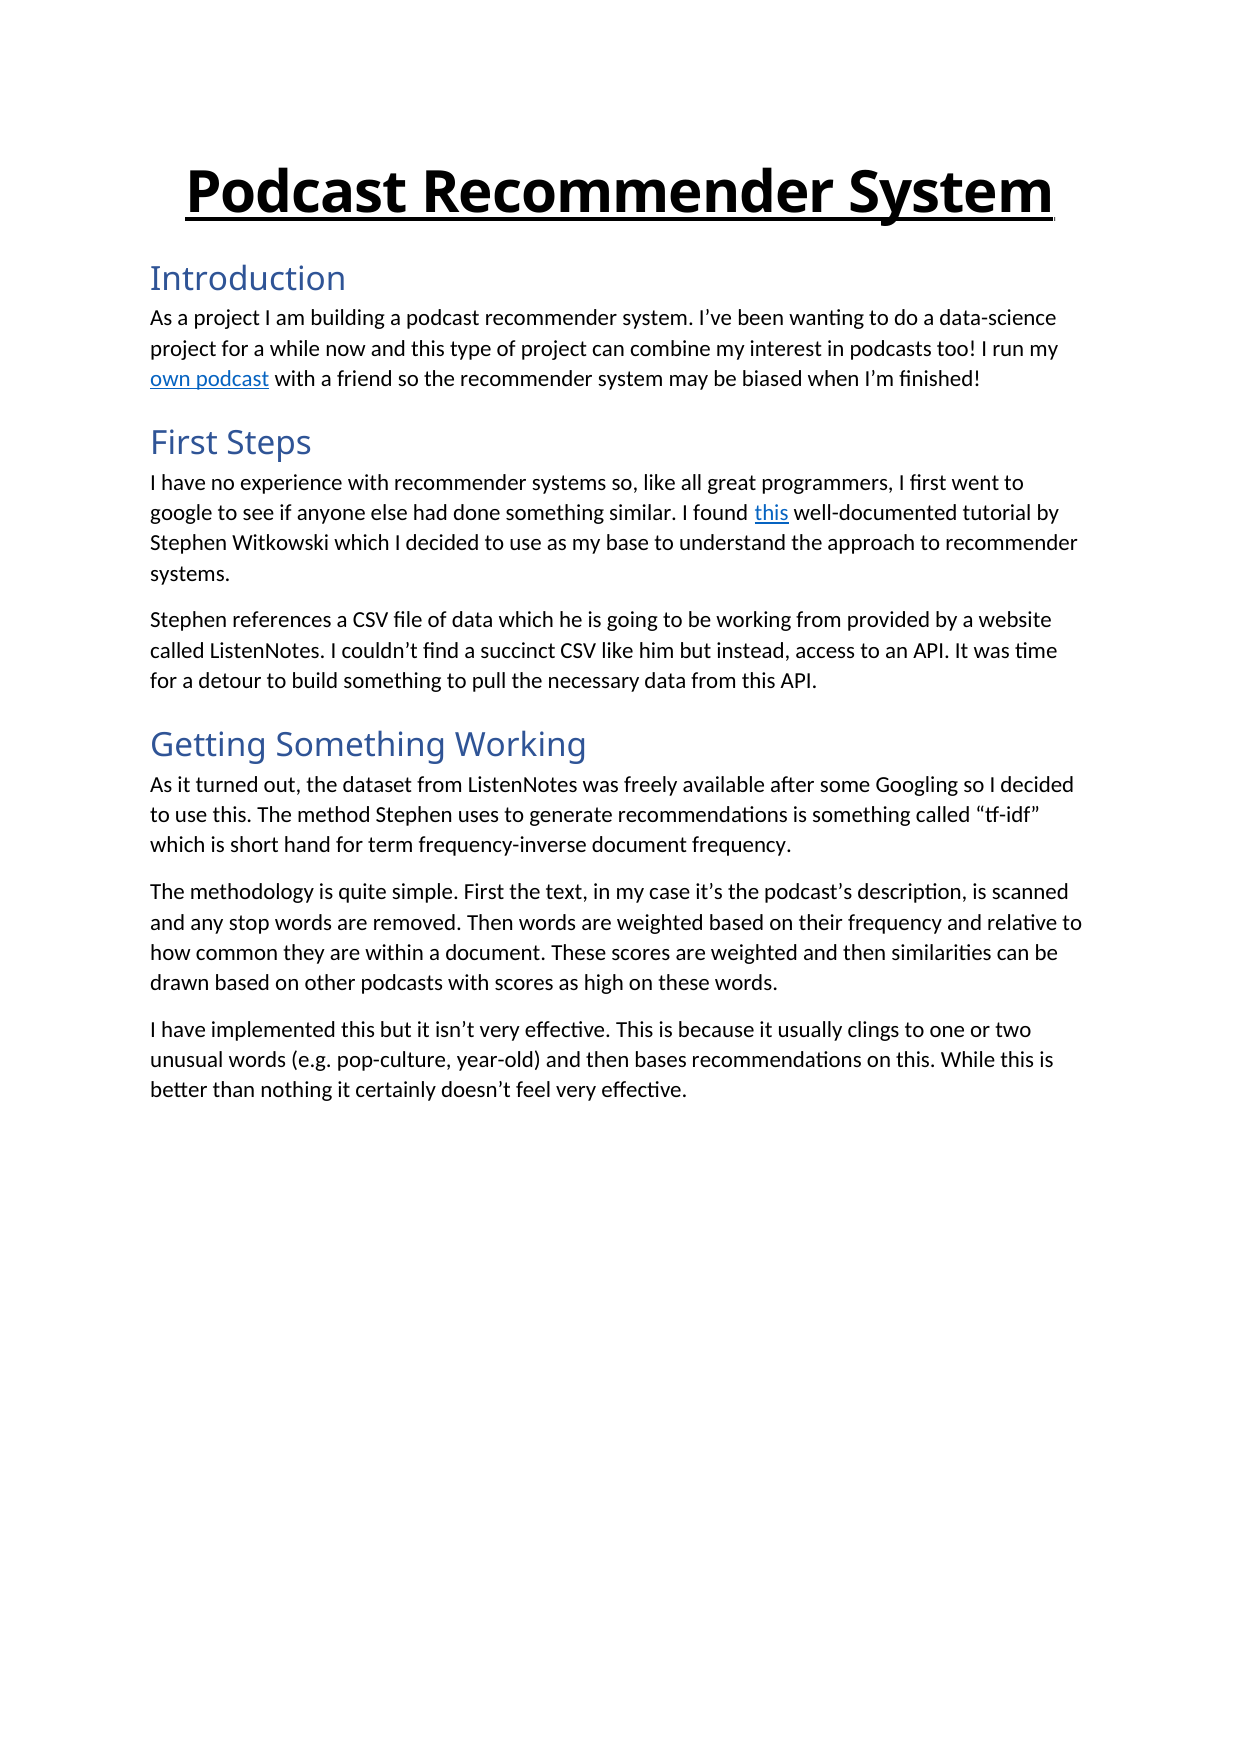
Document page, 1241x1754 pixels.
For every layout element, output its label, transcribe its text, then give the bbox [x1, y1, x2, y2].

subtitle Getting Something Working [150, 721, 1090, 767]
title Podcast Recommender System [150, 150, 1090, 229]
subtitle Introduction [150, 254, 1090, 300]
text As it turned out, the dataset from ListenNotes was freely available after some Googling so I decided to use this. The method Stephen uses to generate recommendations is something called “tf-idf” which is short hand for term frequency-inverse document frequency. [150, 770, 1090, 858]
text Stephen references a CSV file of data which he is going to be working from provided by a website called ListenNotes. I couldn’t find a succinct CSV like him but instead, access to an API. It was time for a detour to build something to pull the necessary data from this API. [150, 606, 1090, 694]
text I have no experience with recommender systems so, like all great programmers, I first went to google to see if anyone else had done something similar. I found this well-documented tutorial by Stephen Witkowski which I decided to use as my base to understand the approach to recommender systems. [150, 468, 1090, 587]
text I have implemented this but it isn’t very effective. This is because it usually clings to one or two unusual words (e.g. pop-culture, year-old) and then bases recommendations on this. While this is better than nothing it certainly doesn’t feel very effective. [150, 1015, 1090, 1103]
text The methodology is quite simple. First the text, in my case it’s the podcast’s description, is scanned and any stop words are removed. Then words are weighted based on their frequency and relative to how common they are within a document. These scores are weighted and then similarities can be drawn based on other podcasts with scores as high on these words. [150, 877, 1090, 996]
text As a project I am building a podcast recommender system. I’ve been wanting to do a data-science project for a while now and this type of project can combine my interest in podcasts too! I run my own podcast with a friend so the recommender system may be biased when I’m finished! [150, 303, 1090, 392]
subtitle First Steps [150, 419, 1090, 464]
